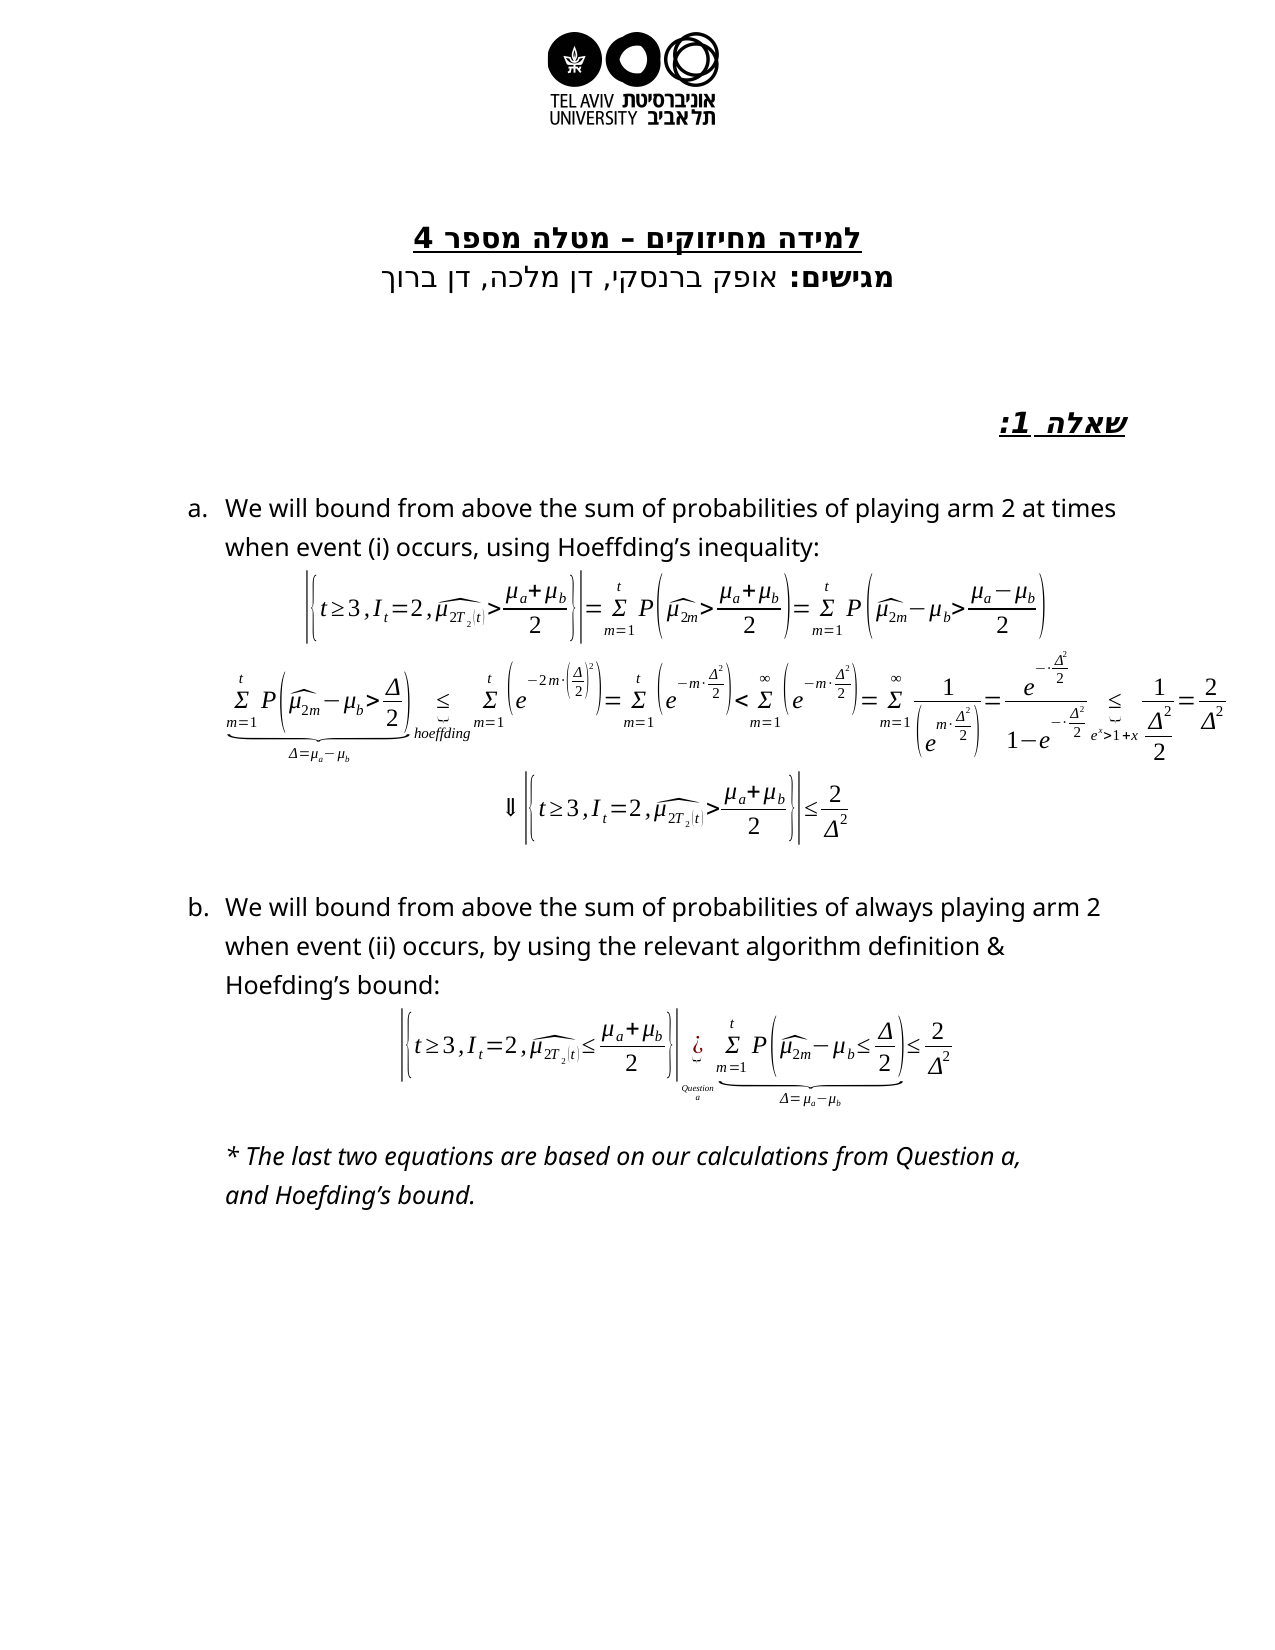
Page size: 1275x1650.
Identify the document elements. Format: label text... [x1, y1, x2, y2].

text מגישים: אופק ברנסקי, דן מלכה, דן ברוך [150, 261, 1125, 295]
list We will bound from above the sum of probabilities of playing arm 2 at times when event (i) occurs, using Hoeffding’s inequality: [187, 491, 1125, 564]
list We will bound from above the sum of probabilities of always playing arm 2 when event (ii) occurs, by using the relevant algorithm definition & Hoefding’s bound: [187, 889, 1125, 1002]
list שאלה 1: [150, 406, 1125, 440]
text * The last two equations are based on our calculations from Question a, and Hoefding’s bound. [225, 1138, 1125, 1211]
picture [547, 32, 719, 125]
text למידה מחיזוקים – מטלה מספר 4 [150, 222, 1125, 256]
